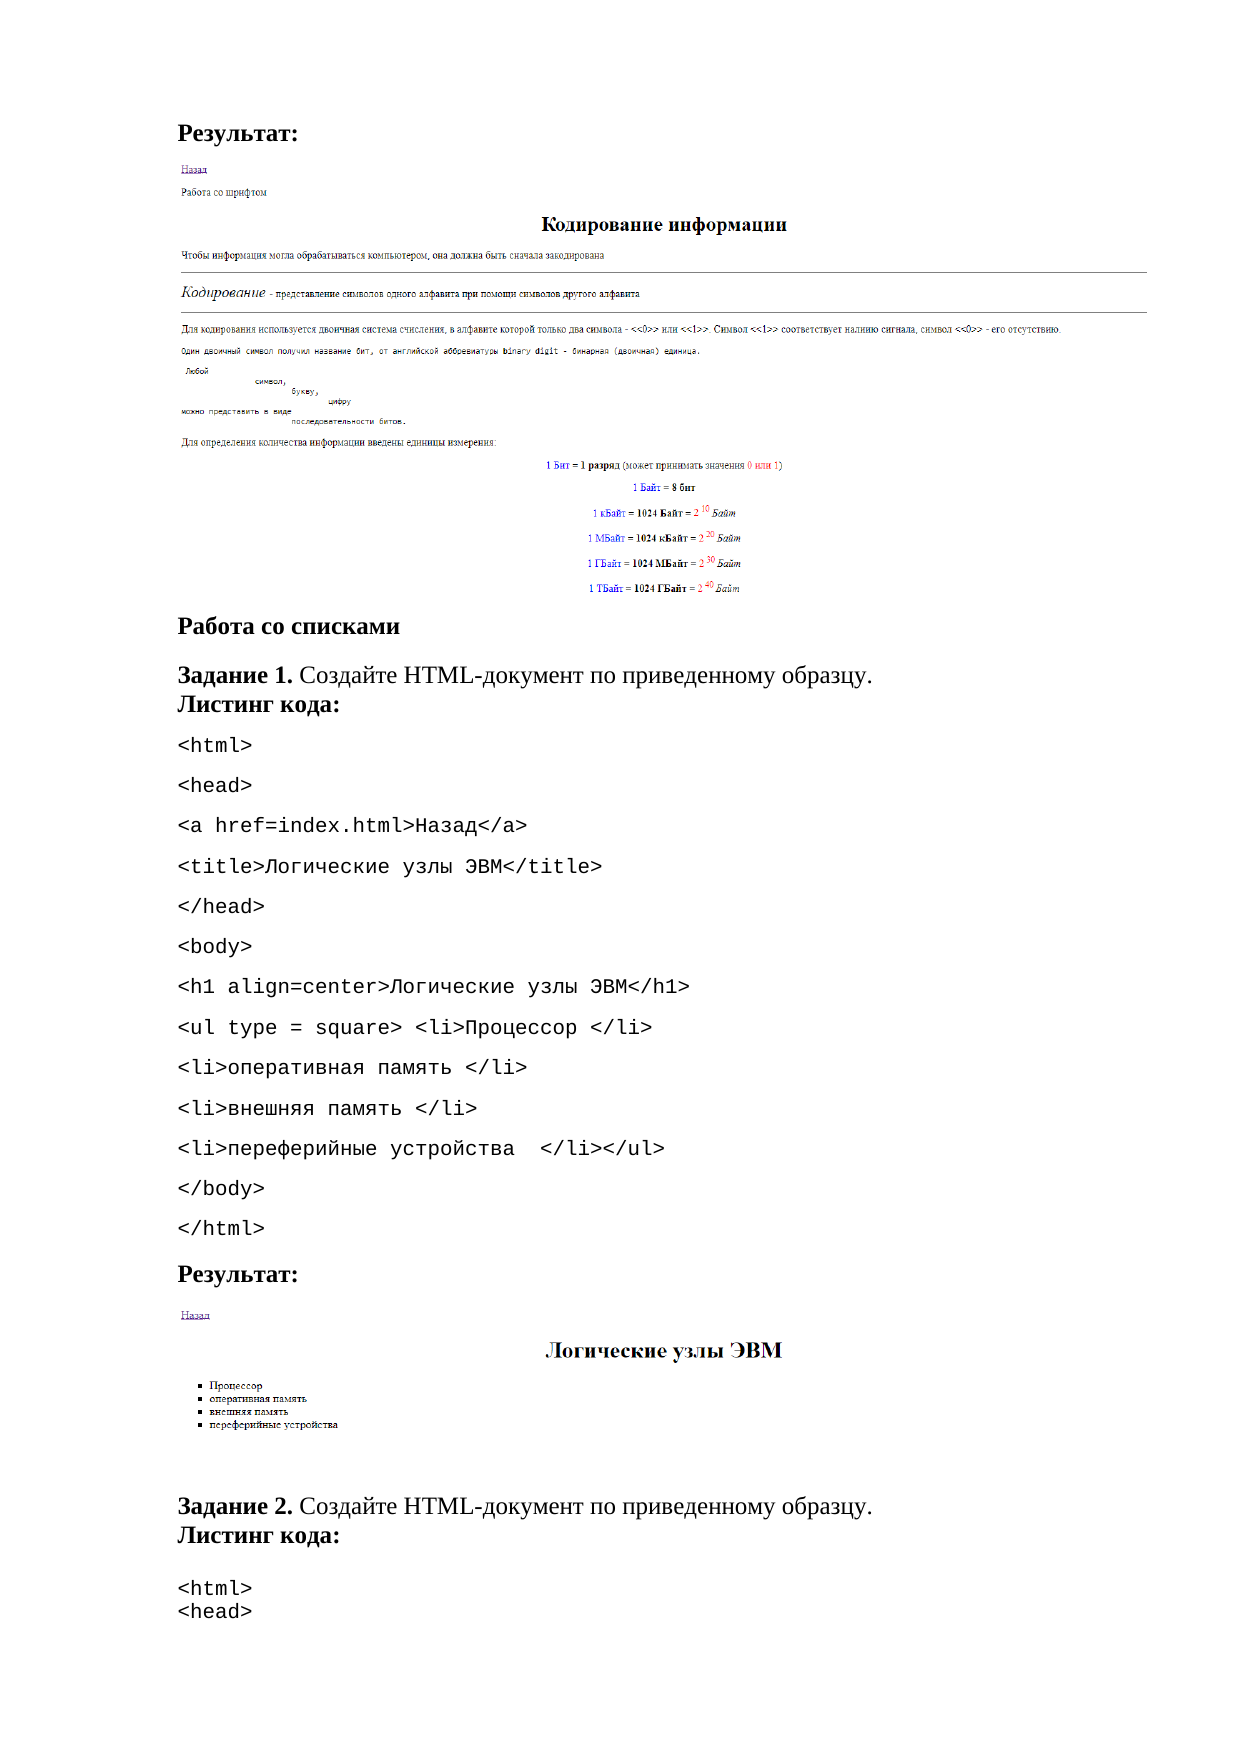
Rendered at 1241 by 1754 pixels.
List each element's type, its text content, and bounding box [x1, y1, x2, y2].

text Листинг кода: [177, 1520, 1152, 1549]
text Листинг кода: [177, 689, 1152, 718]
text <a href=index.html>Назад</a> [177, 815, 1152, 839]
picture [177, 163, 1152, 595]
text <ul type = square> <li>Процессор </li> [177, 1017, 1152, 1041]
text Задание 2. Создайте HTML-документ по приведенному образцу. [177, 1491, 1152, 1520]
text </head> [177, 896, 1152, 919]
text <li>оперативная память </li> [177, 1057, 1152, 1081]
text <li>внешняя память </li> [177, 1097, 1152, 1121]
text Результат: [177, 118, 1152, 147]
picture [177, 1304, 1152, 1435]
subtitle Задание 1. Создайте HTML-документ по приведенному образцу. [177, 661, 1152, 689]
text <title>Логические узлы ЭВМ</title> [177, 856, 1152, 879]
text <html> [177, 1578, 1152, 1601]
text <h1 align=center>Логические узлы ЭВМ</h1> [177, 977, 1152, 1000]
text </html> [177, 1218, 1152, 1242]
text Работа со списками [177, 611, 1152, 640]
text <head> [177, 1601, 1152, 1625]
text <html> [177, 735, 1152, 758]
text <body> [177, 936, 1152, 960]
text </body> [177, 1178, 1152, 1202]
text <li>переферийные устройства </li></ul> [177, 1138, 1152, 1161]
text Результат: [177, 1259, 1152, 1287]
text <head> [177, 775, 1152, 799]
